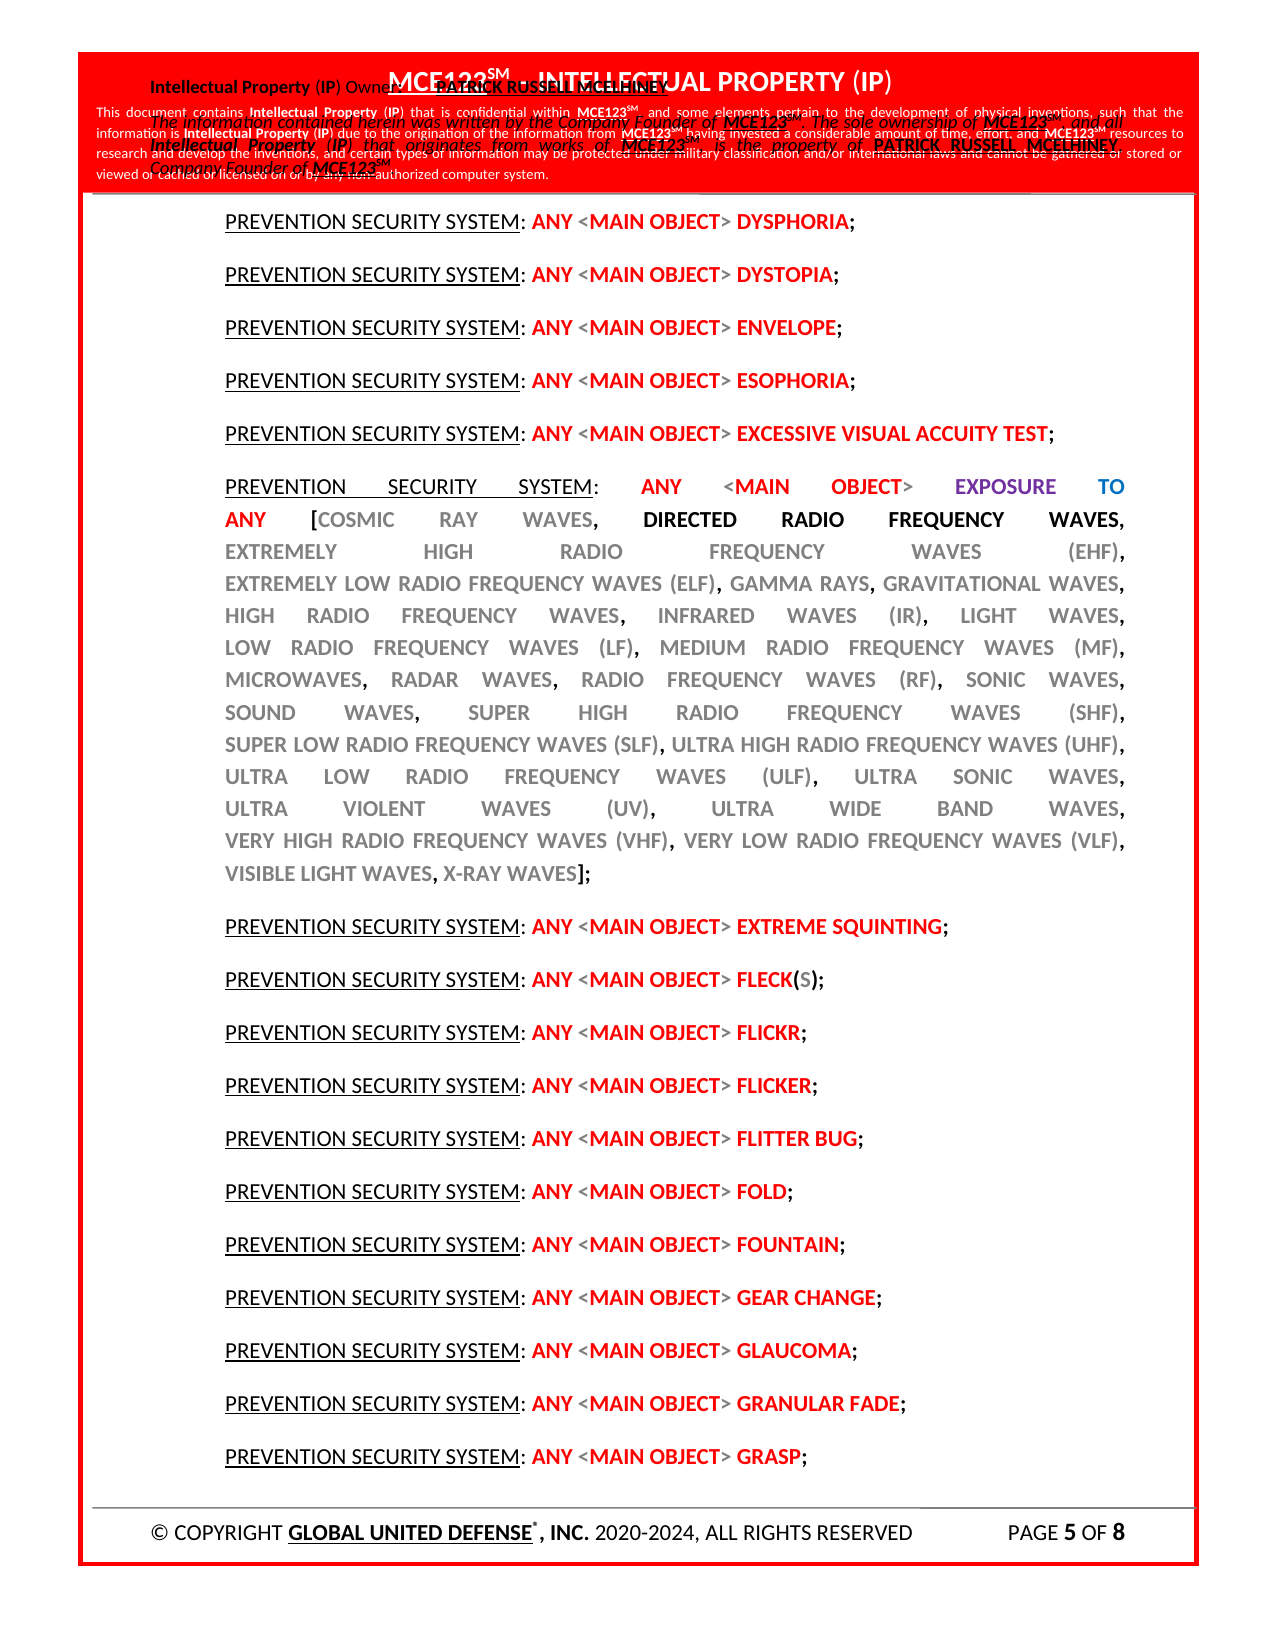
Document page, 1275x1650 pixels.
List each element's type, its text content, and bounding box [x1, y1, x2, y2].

text PREVENTION SECURITY SYSTEM: ANY <MAIN OBJECT> FLECK(S); [225, 965, 1125, 993]
text PREVENTION SECURITY SYSTEM: ANY <MAIN OBJECT> GEAR CHANGE; [225, 1283, 1125, 1311]
text PREVENTION SECURITY SYSTEM: ANY <MAIN OBJECT> DYSPHORIA; [225, 207, 1125, 235]
text PREVENTION SECURITY SYSTEM: ANY <MAIN OBJECT> FLICKR; [225, 1018, 1125, 1046]
text PREVENTION SECURITY SYSTEM: ANY <MAIN OBJECT> GLAUCOMA; [225, 1336, 1125, 1364]
text PREVENTION SECURITY SYSTEM: ANY <MAIN OBJECT> GRASP; [225, 1442, 1125, 1470]
text PREVENTION SECURITY SYSTEM: ANY <MAIN OBJECT> FOUNTAIN; [225, 1230, 1125, 1258]
text PREVENTION SECURITY SYSTEM: ANY <MAIN OBJECT> EXTREME SQUINTING; [225, 912, 1125, 940]
text PREVENTION SECURITY SYSTEM: ANY <MAIN OBJECT> FLITTER BUG; [225, 1124, 1125, 1152]
text PREVENTION SECURITY SYSTEM: ANY <MAIN OBJECT> ESOPHORIA; [225, 366, 1125, 394]
text PREVENTION SECURITY SYSTEM: ANY <MAIN OBJECT> GRANULAR FADE; [225, 1389, 1125, 1417]
text PREVENTION SECURITY SYSTEM: ANY <MAIN OBJECT> EXPOSURE TO ANY [COSMIC RAY WAVES, DIRECTED RADIO FREQUENCY WAVES, EXTREMELY HIGH RADIO FREQUENCY WAVES (EHF), EXTREMELY LOW RADIO FREQUENCY WAVES (ELF), GAMMA RAYS, GRAVITATIONAL WAVES, HIGH RADIO FREQUENCY WAVES, INFRARED WAVES (IR), LIGHT WAVES, LOW RADIO FREQUENCY WAVES (LF), MEDIUM RADIO FREQUENCY WAVES (MF), MICROWAVES, RADAR WAVES, RADIO FREQUENCY WAVES (RF), SONIC WAVES, SOUND WAVES, SUPER HIGH RADIO FREQUENCY WAVES (SHF), SUPER LOW RADIO FREQUENCY WAVES (SLF), ULTRA HIGH RADIO FREQUENCY WAVES (UHF), ULTRA LOW RADIO FREQUENCY WAVES (ULF), ULTRA SONIC WAVES, ULTRA VIOLENT WAVES (UV), ULTRA WIDE BAND WAVES, VERY HIGH RADIO FREQUENCY WAVES (VHF), VERY LOW RADIO FREQUENCY WAVES (VLF), VISIBLE LIGHT WAVES, X-RAY WAVES]; [225, 472, 1125, 887]
text PREVENTION SECURITY SYSTEM: ANY <MAIN OBJECT> FLICKER; [225, 1071, 1125, 1099]
text PREVENTION SECURITY SYSTEM: ANY <MAIN OBJECT> ENVELOPE; [225, 313, 1125, 341]
text PREVENTION SECURITY SYSTEM: ANY <MAIN OBJECT> FOLD; [225, 1177, 1125, 1205]
text PREVENTION SECURITY SYSTEM: ANY <MAIN OBJECT> EXCESSIVE VISUAL ACCUITY TEST; [225, 419, 1125, 447]
text PREVENTION SECURITY SYSTEM: ANY <MAIN OBJECT> DYSTOPIA; [225, 260, 1125, 288]
